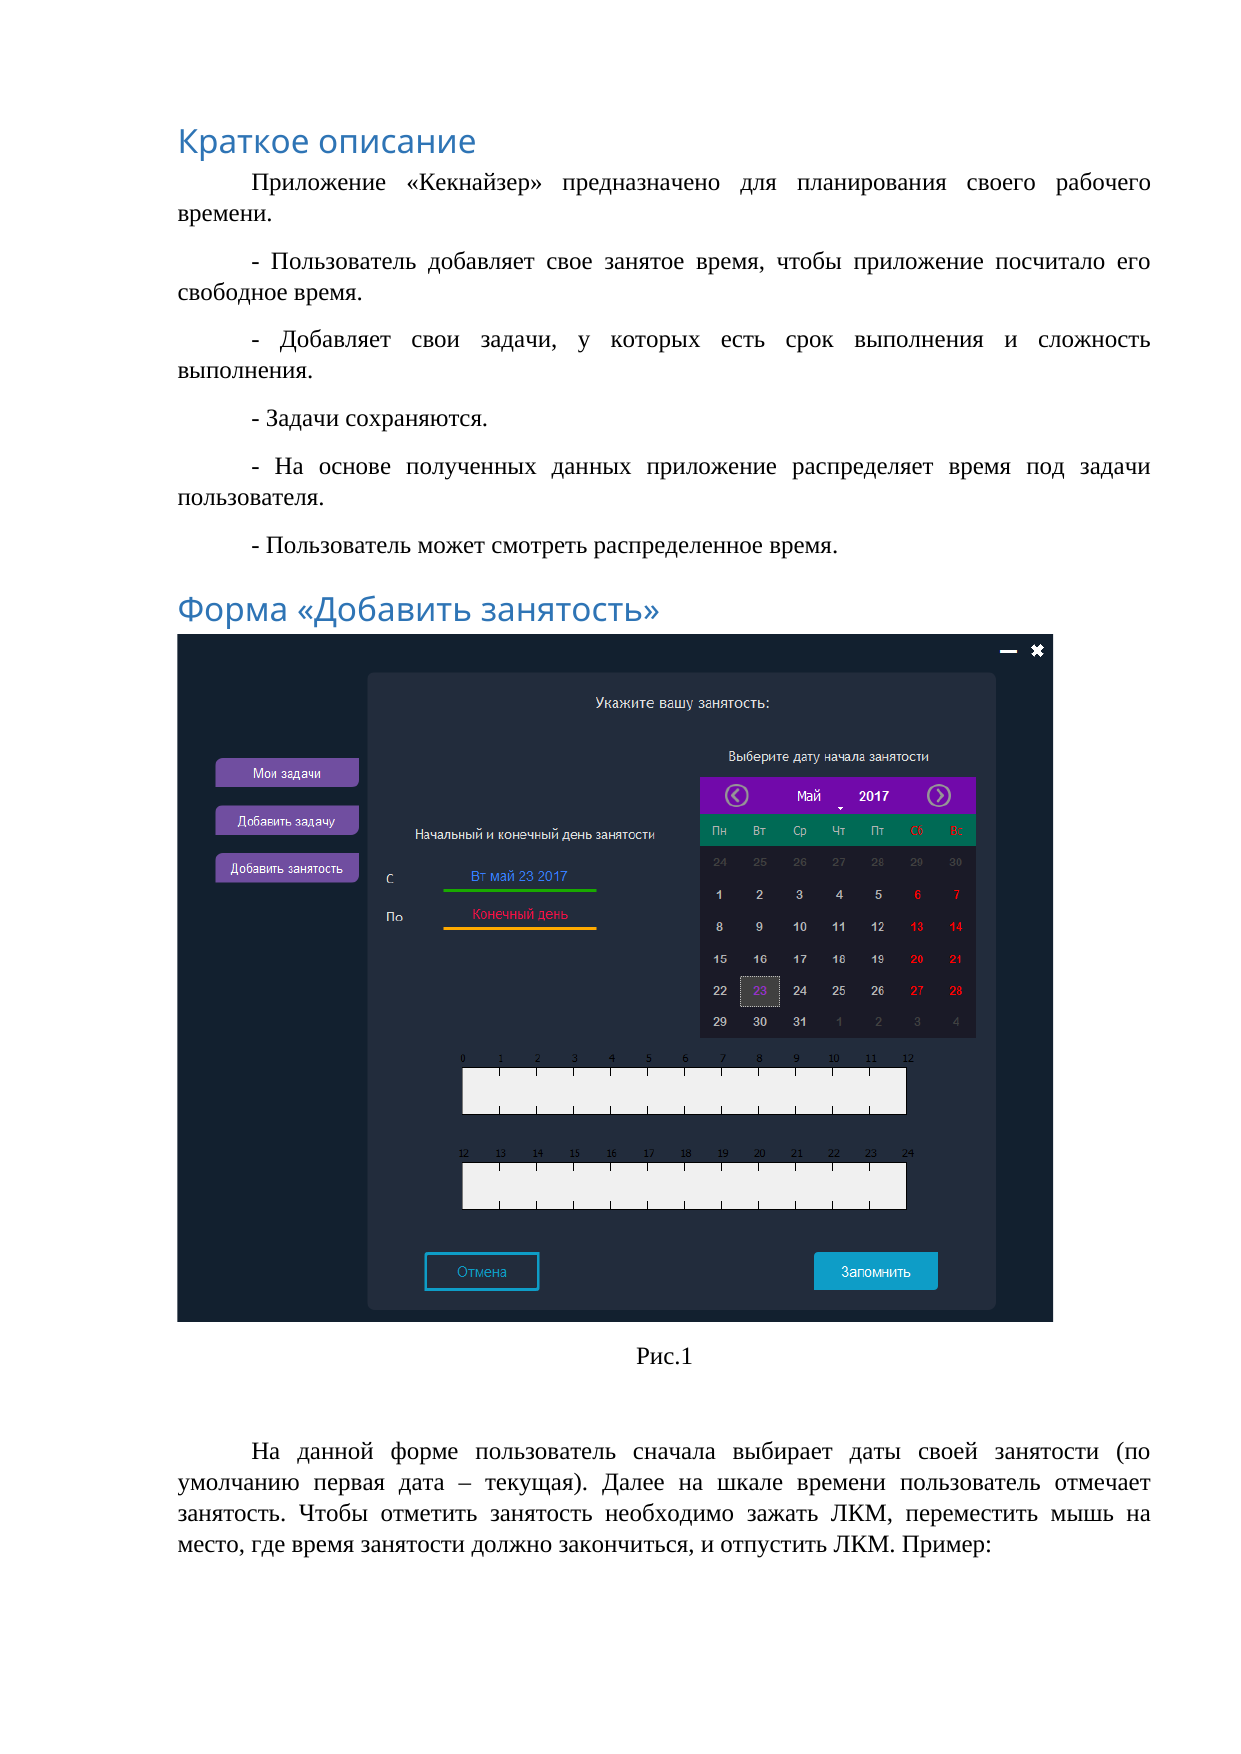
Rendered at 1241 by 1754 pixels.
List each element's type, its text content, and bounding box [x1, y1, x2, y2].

text - На основе полученных данных приложение распределяет время под задачи пользователя. [177, 451, 1152, 511]
text Приложение «Кекнайзер» предназначено для планирования своего рабочего времени. [177, 167, 1152, 227]
text - Добавляет свои задачи, у которых есть срок выполнения и сложность выполнения. [177, 324, 1152, 384]
text На данной форме пользователь сначала выбирает даты своей занятости (по умолчанию первая дата – текущая). Далее на шкале времени пользователь отмечает занятость. Чтобы отметить занятость необходимо зажать ЛКМ, переместить мышь на место, где время занятости должно закончиться, и отпустить ЛКМ. Пример: [177, 1436, 1152, 1558]
subtitle Форма «Добавить занятость» [177, 586, 1152, 631]
text - Пользователь может смотреть распределенное время. [177, 530, 1152, 558]
text - Пользователь добавляет свое занятое время, чтобы приложение посчитало его свободное время. [177, 246, 1152, 306]
picture [177, 634, 1054, 1322]
text - Задачи сохраняются. [177, 403, 1152, 432]
text Рис.1 [177, 1341, 1152, 1369]
subtitle Краткое описание [177, 118, 1152, 163]
